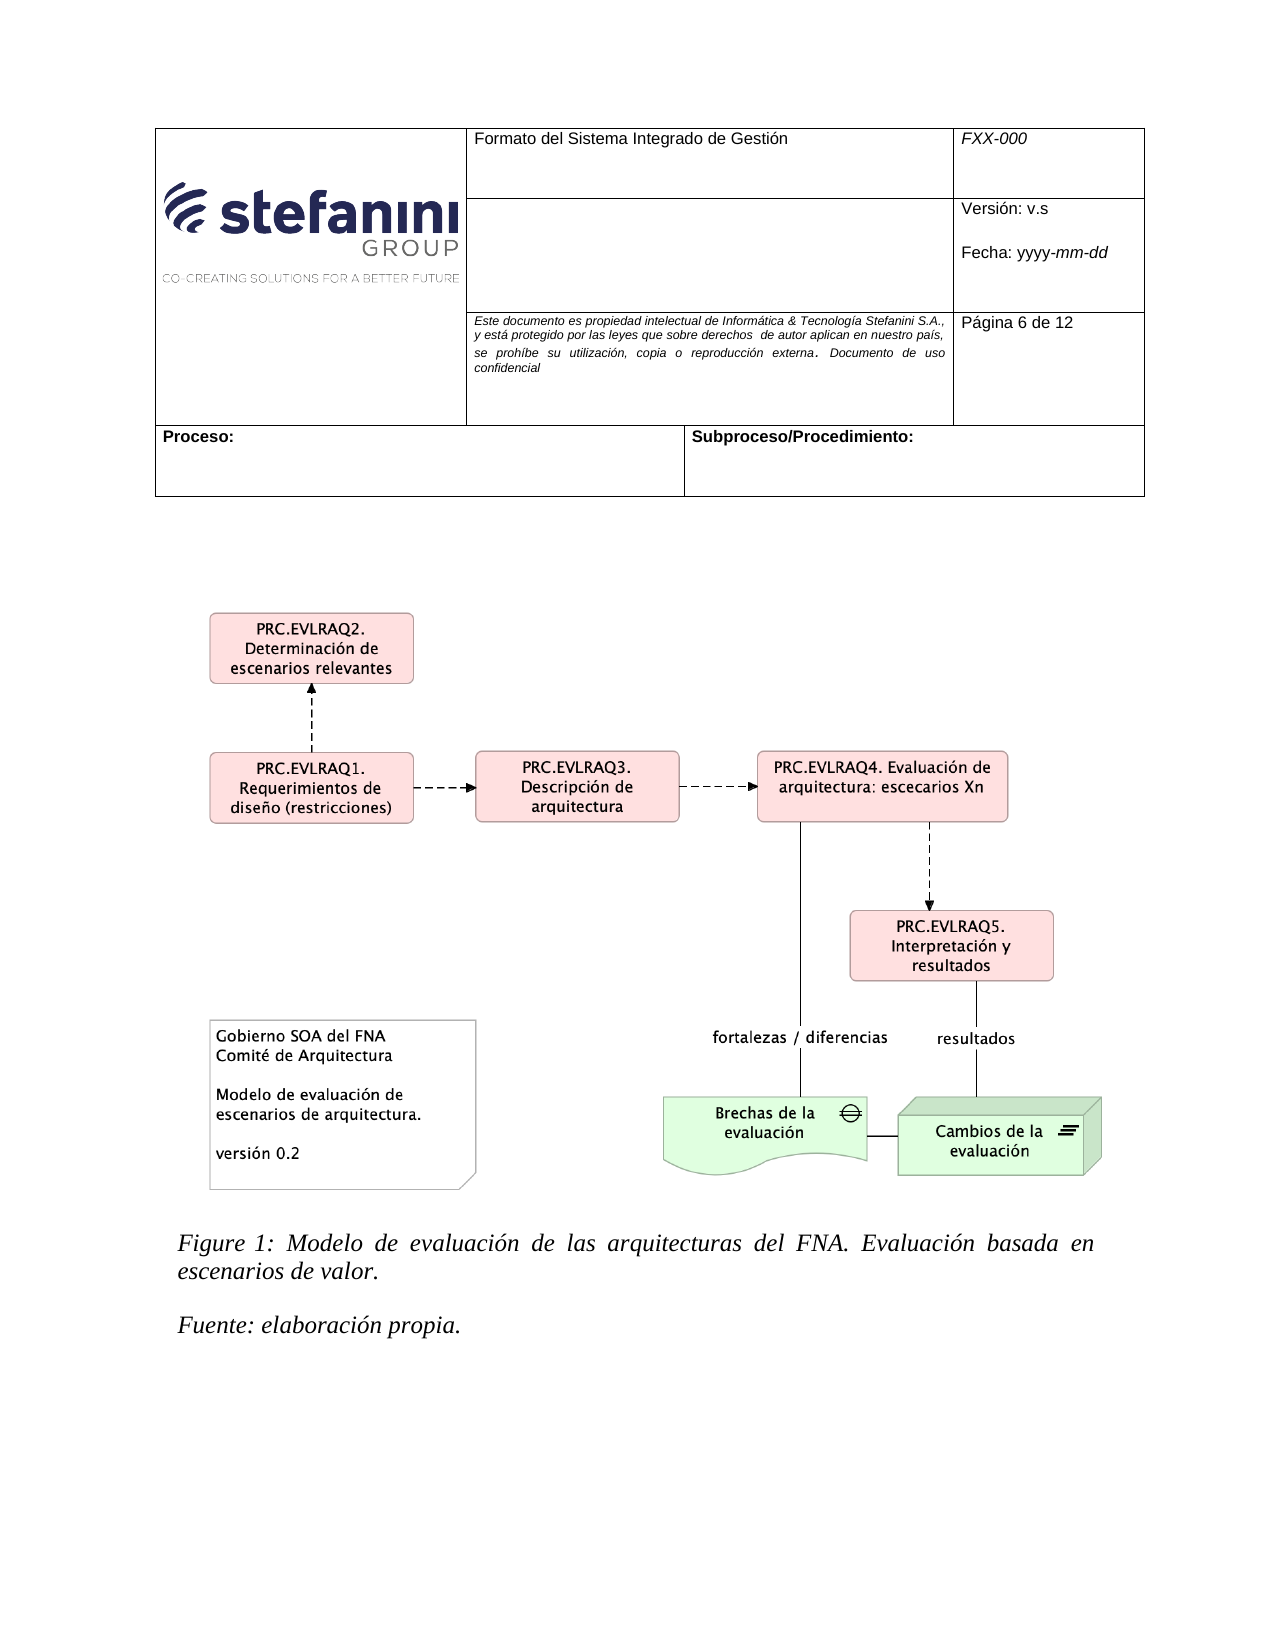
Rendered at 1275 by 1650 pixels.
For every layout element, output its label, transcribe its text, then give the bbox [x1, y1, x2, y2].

text Fuente: elaboración propia. [177, 1310, 1098, 1339]
picture [196, 599, 1115, 1203]
picture [162, 182, 460, 286]
text Figure 1: Modelo de evaluación de las arquitecturas del FNA. Evaluación basada en escenarios de valor. [177, 1228, 1098, 1285]
